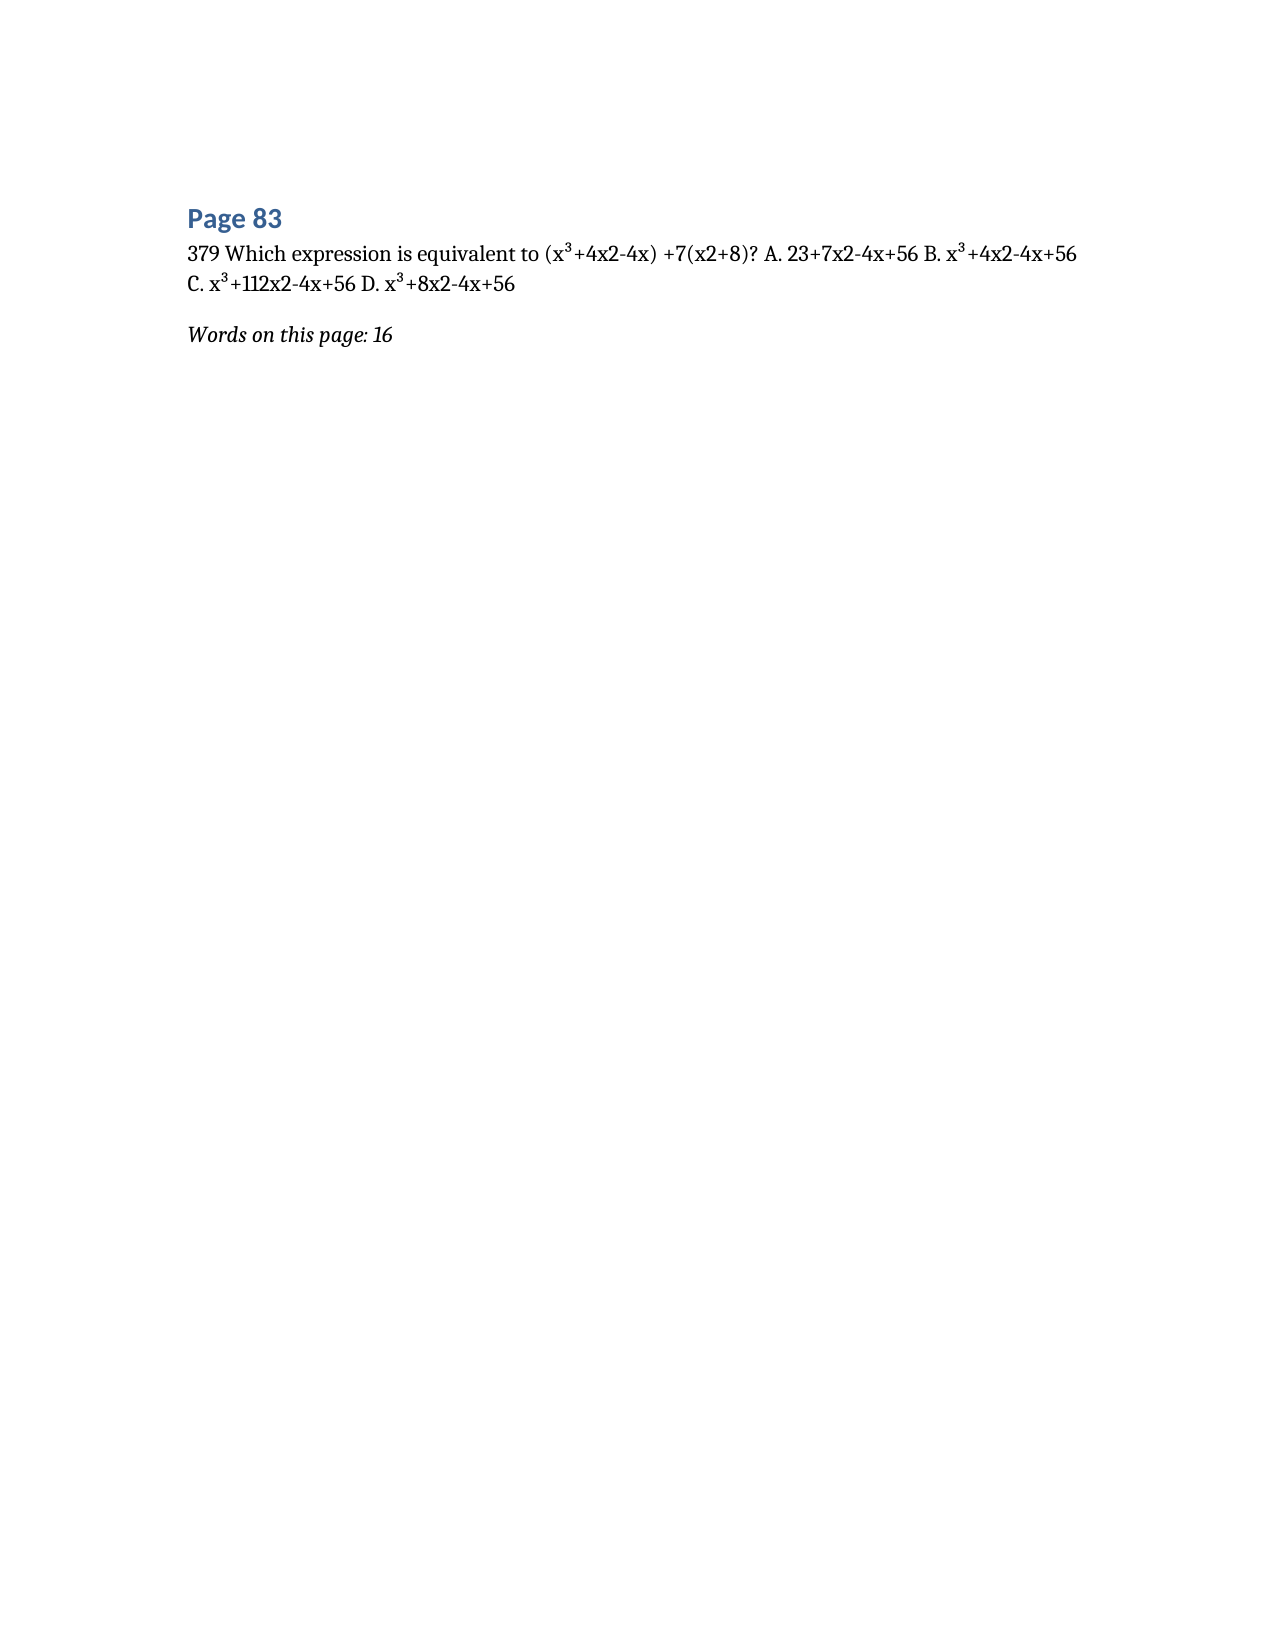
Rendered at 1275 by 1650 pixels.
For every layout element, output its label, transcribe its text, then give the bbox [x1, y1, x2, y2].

text 379 Which expression is equivalent to (x³+4x2-4x) +7(x2+8)? A. 23+7x2-4x+56 B. x³+4x2-4x+56 C. x³+112x2-4x+56 D. x³+8x2-4x+56 [187, 241, 1087, 297]
subtitle Page 83 [187, 200, 1087, 236]
text Words on this page: 16 [187, 322, 1087, 348]
